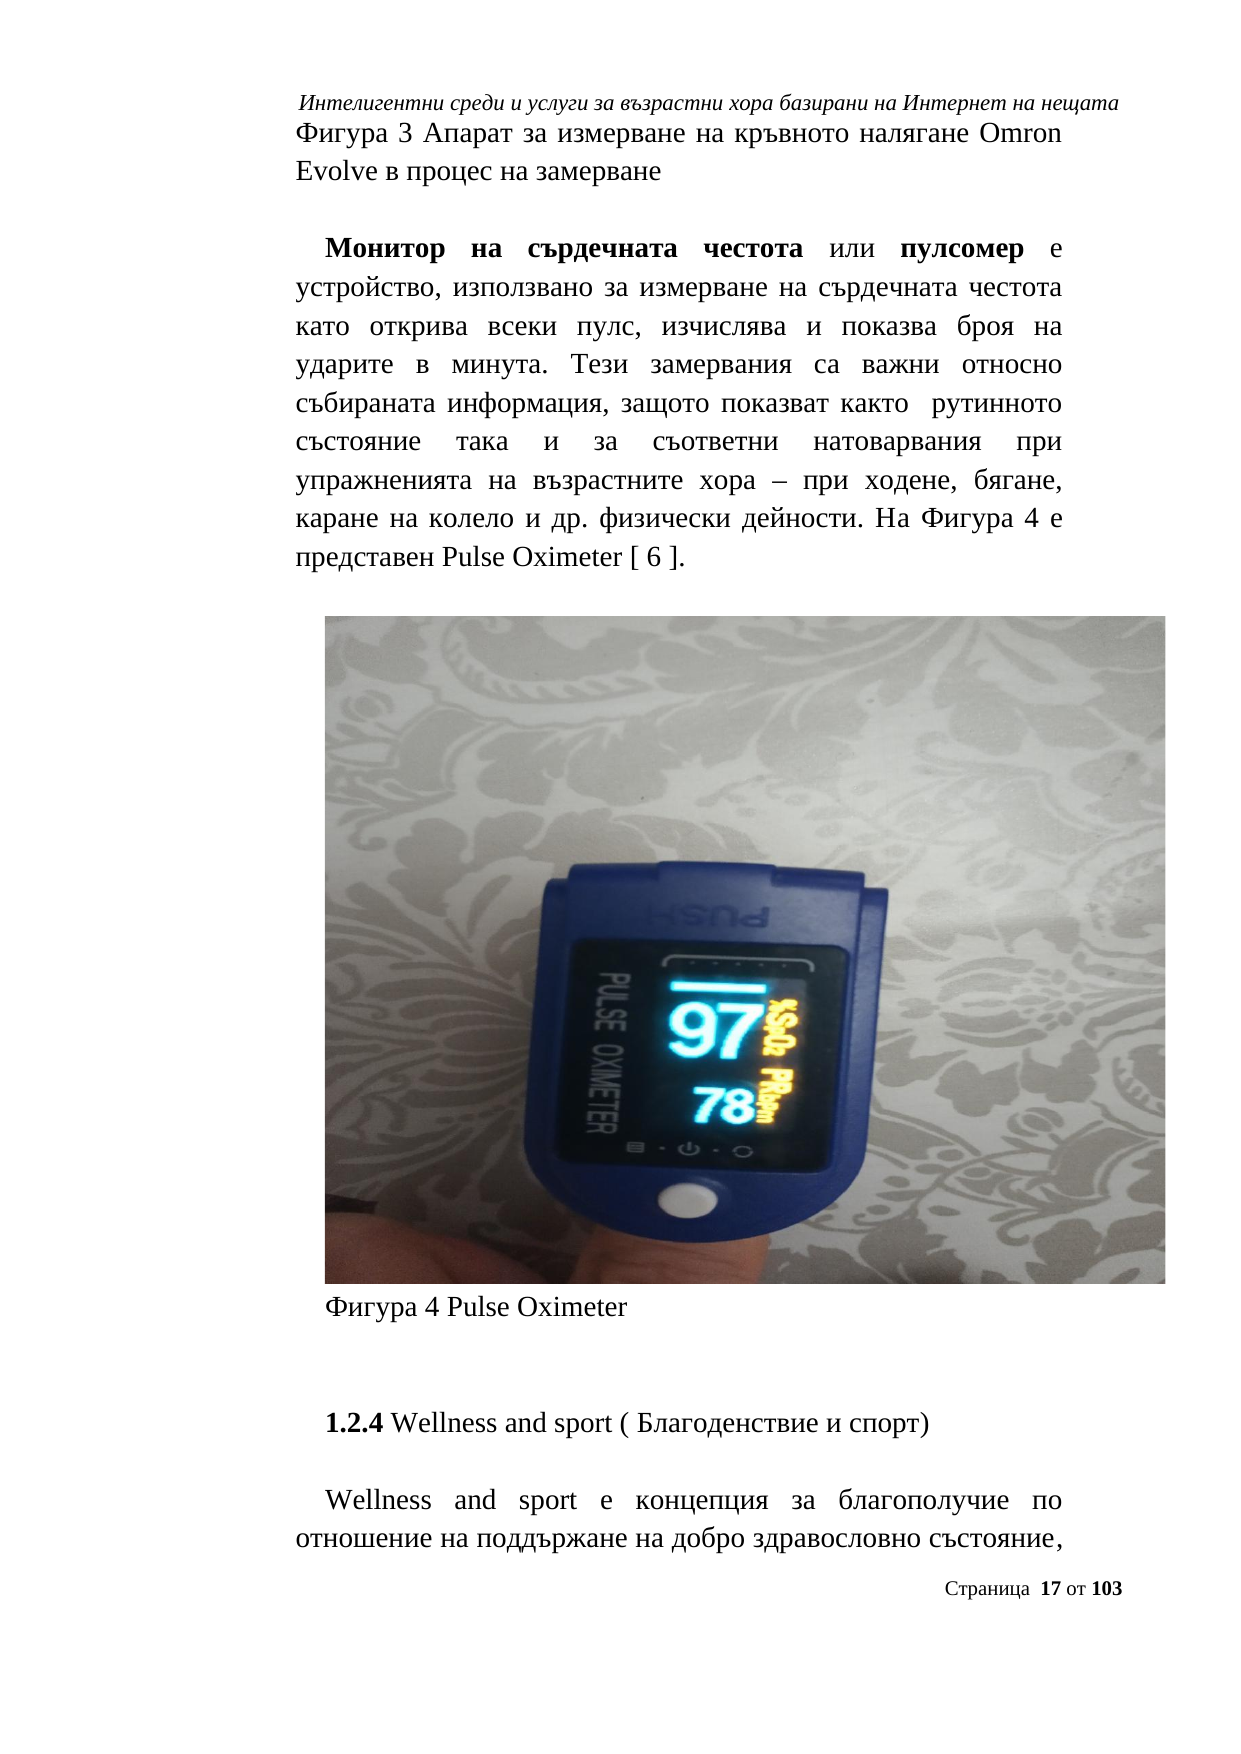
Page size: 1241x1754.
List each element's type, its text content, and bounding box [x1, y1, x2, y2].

text Фигура 3 Апарат за измерване на кръвното налягане Omron Evolve в процес на замерване [295, 115, 1063, 187]
picture [324, 616, 1166, 1284]
text Фигура 4 Pulse Oximeter [295, 1289, 1063, 1323]
text Монитор на сърдечната честота или пулсомер е устройство, използвано за измерване на сърдечната честота като открива всеки пулс, изчислява и показва броя на ударите в минута. Тези замервания са важни относно събираната информация, защото показват както рутинното състояние така и за съответни натоварвания при упражненията на възрастните хора – при ходене, бягане, каране на колело и др. физически дейности. Нa Фигура 4 е представен Pulse Oximeter [ 6 ]. [295, 231, 1063, 572]
text 1.2.4 Wellness and sport ( Благоденствие и спорт) [295, 1405, 1063, 1438]
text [295, 1482, 1063, 1554]
